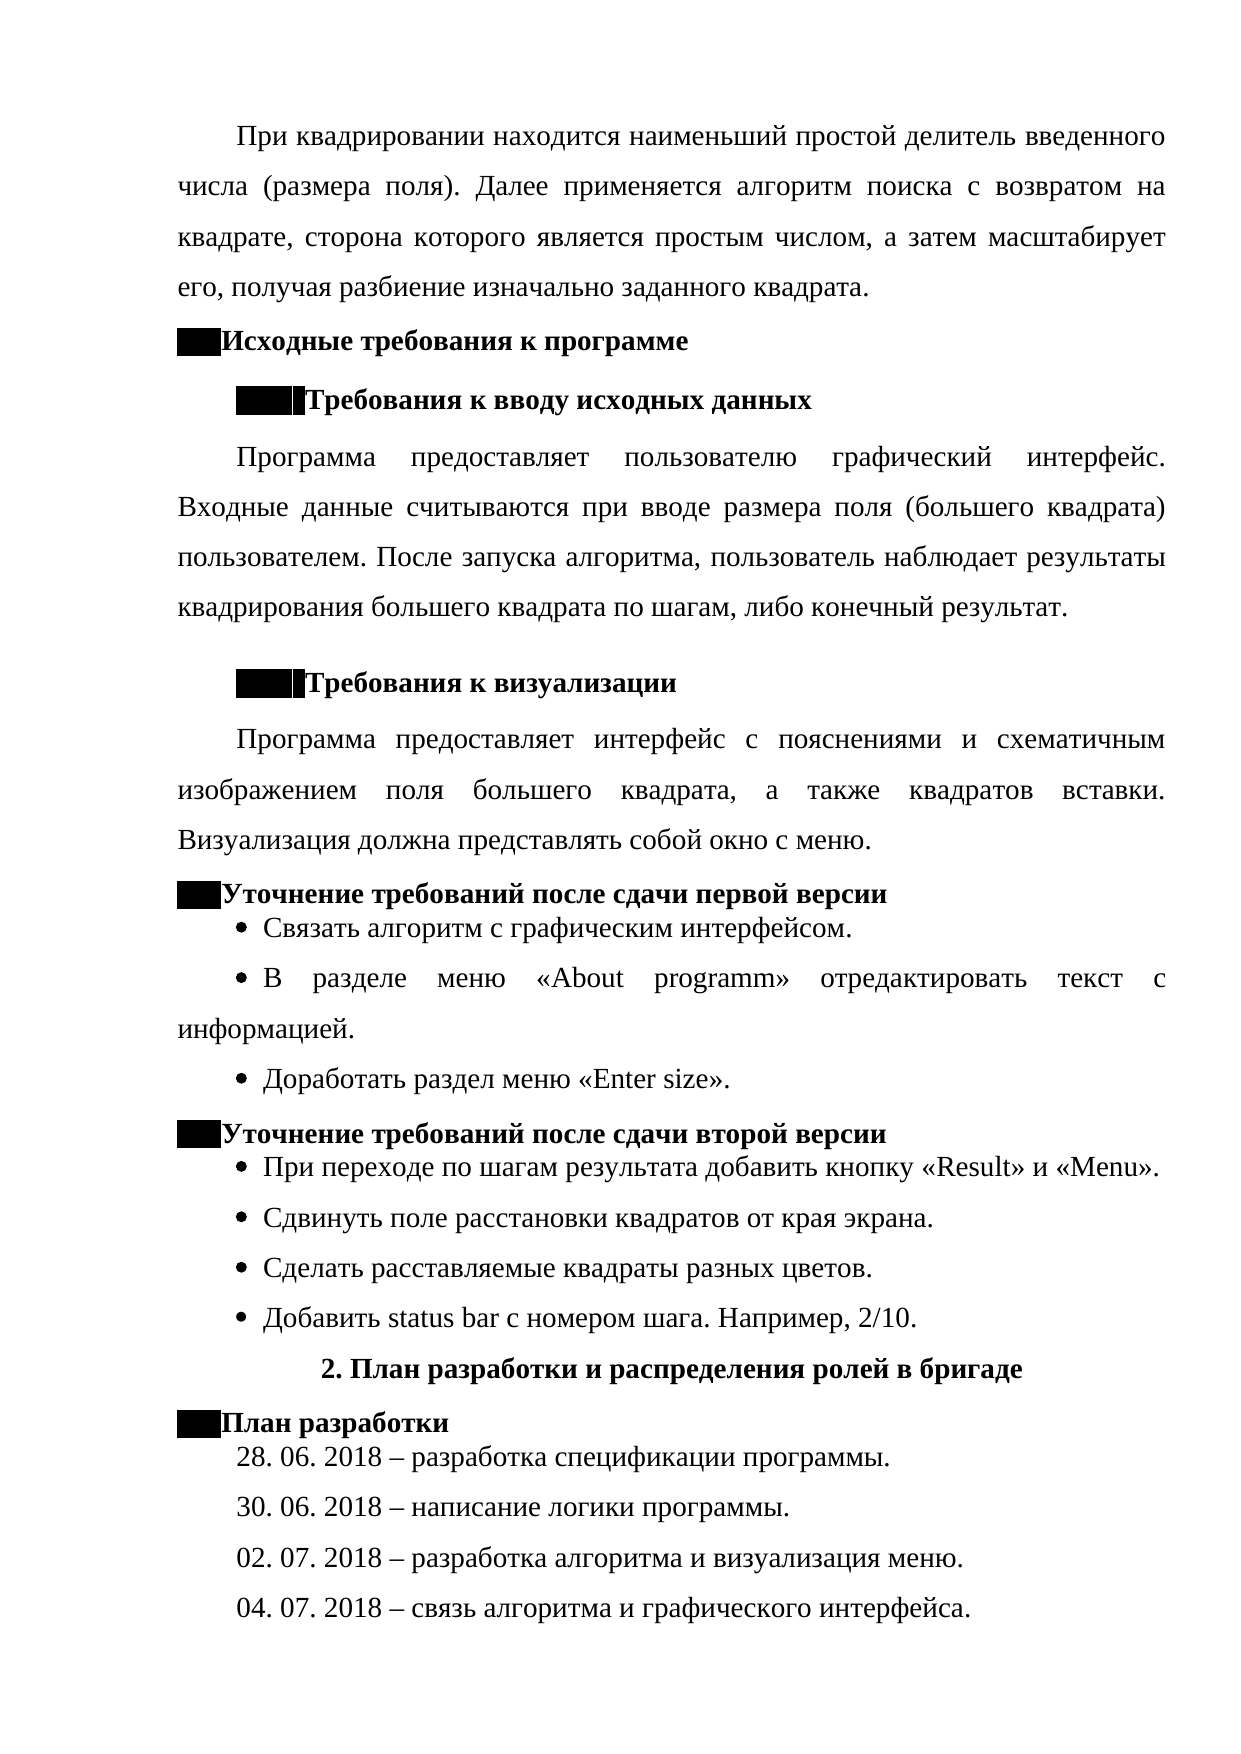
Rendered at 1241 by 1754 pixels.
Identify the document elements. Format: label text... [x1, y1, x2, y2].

text При квадрировании находится наименьший простой делитель введенного числа (размера поля). Далее применяется алгоритм поиска с возвратом на квадрате, сторона которого является простым числом, а затем масштабирует его, получая разбиение изначально заданного квадрата. [177, 118, 1167, 303]
text 28. 06. 2018 – разработка спецификации программы. [177, 1439, 1167, 1473]
text 02. 07. 2018 – разработка алгоритма и визуализация меню. [177, 1540, 1167, 1573]
text Программа предоставляет пользователю графический интерфейс. Входные данные считываются при вводе размера поля (большего квадрата) пользователем. После запуска алгоритма, пользователь наблюдает результаты квадрирования большего квадрата по шагам, либо конечный результат. [177, 439, 1167, 623]
subtitle План разработки и распределения ролей в бригаде [177, 1351, 1167, 1384]
subtitle Исходные требования к программе [177, 323, 1167, 357]
subtitle Требования к визуализации [236, 665, 1167, 698]
subtitle Уточнение требований после сдачи первой версии [177, 877, 1167, 910]
subtitle План разработки [177, 1406, 1167, 1439]
list Сделать расставляемые квадраты разных цветов. [177, 1250, 1167, 1284]
list Доработать раздел меню «Enter size». [177, 1061, 1167, 1095]
text 04. 07. 2018 – связь алгоритма и графического интерфейса. [177, 1590, 1167, 1623]
list При переходе по шагам результата добавить кнопку «Result» и «Menu». [177, 1149, 1167, 1183]
text 30. 06. 2018 – написание логики программы. [177, 1489, 1167, 1523]
list Связать алгоритм с графическим интерфейсом. [177, 910, 1167, 944]
subtitle Требования к вводу исходных данных [236, 382, 1167, 416]
list Добавить status bar с номером шага. Например, 2/10. [177, 1301, 1167, 1334]
text Программа предоставляет интерфейс с пояснениями и схематичным изображением поля большего квадрата, а также квадратов вставки. Визуализация должна представлять собой окно с меню. [177, 721, 1167, 856]
list В разделе меню «About programm» отредактировать текст с информацией. [177, 961, 1167, 1044]
list Сдвинуть поле расстановки квадратов от края экрана. [177, 1200, 1167, 1233]
subtitle Уточнение требований после сдачи второй версии [177, 1116, 1167, 1149]
